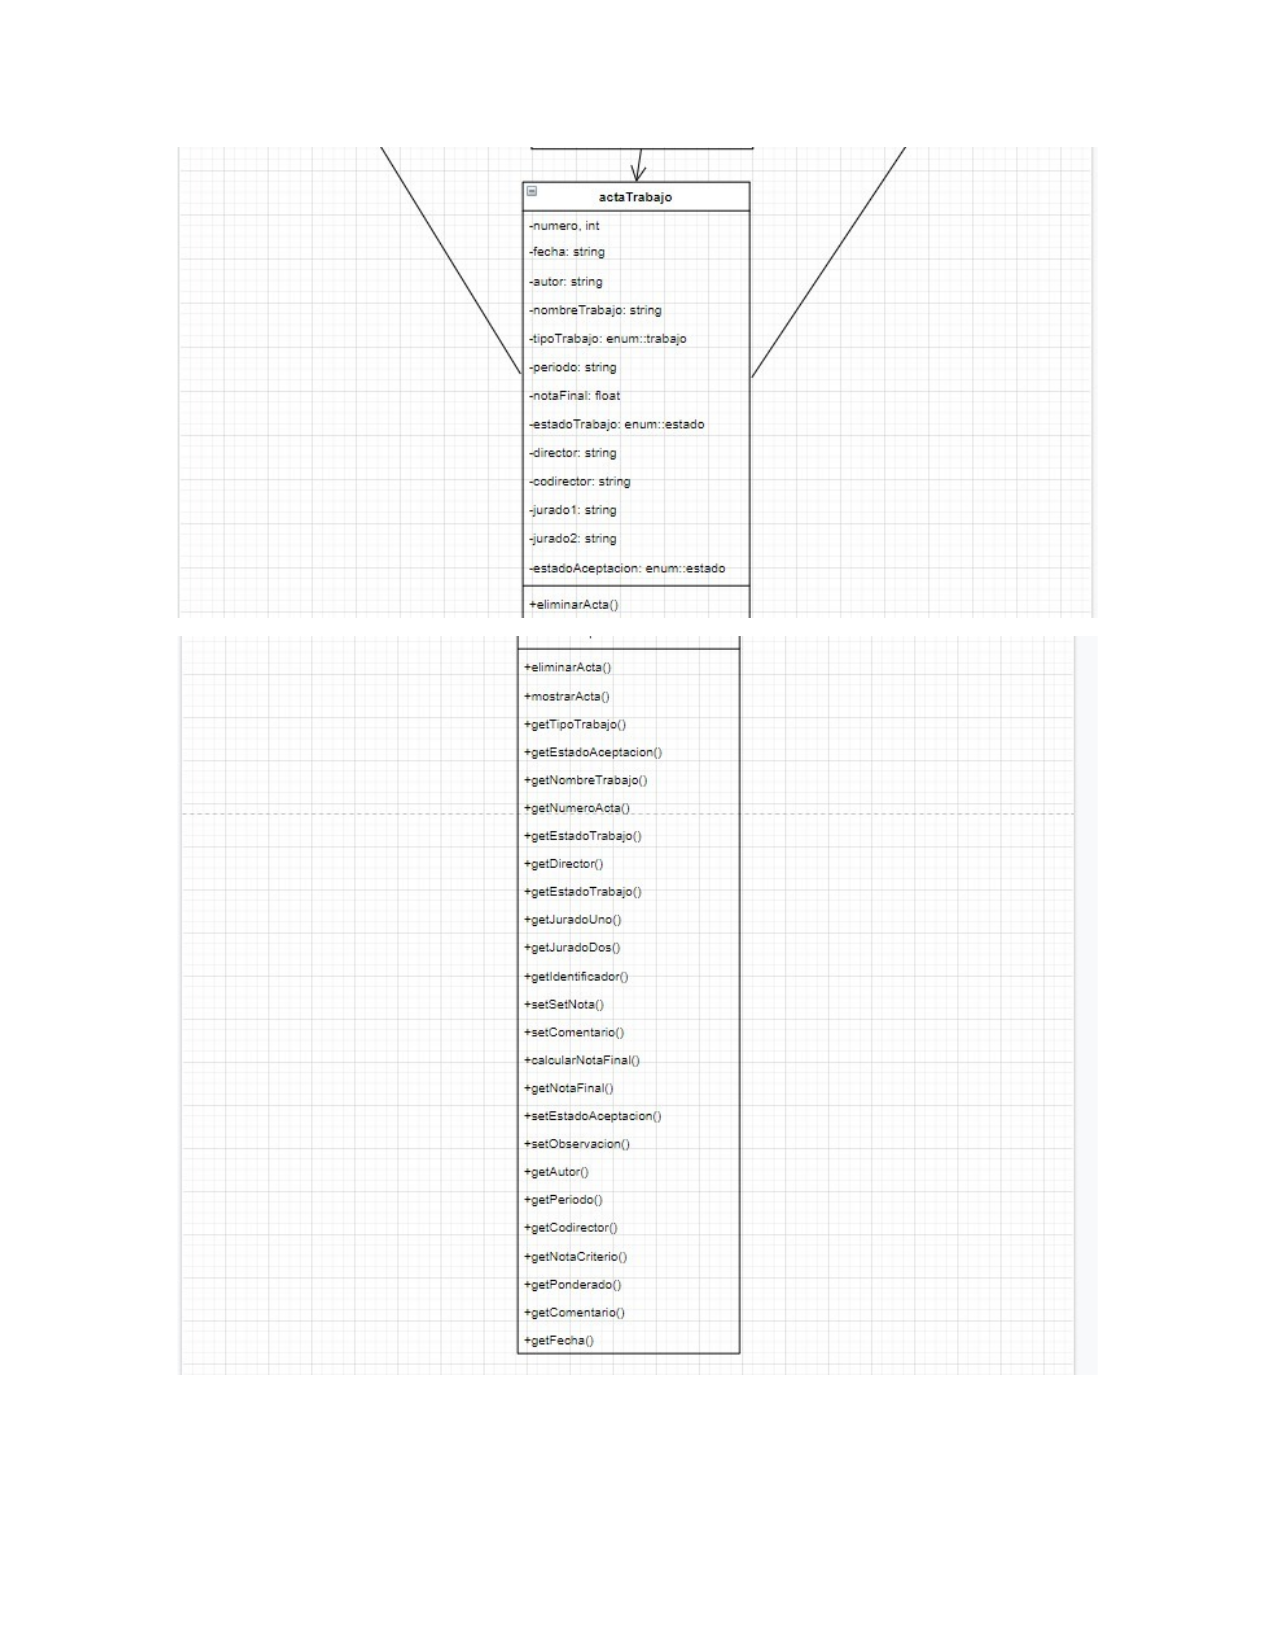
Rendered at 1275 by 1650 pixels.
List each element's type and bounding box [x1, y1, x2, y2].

picture [177, 147, 1098, 618]
picture [177, 636, 1098, 1375]
